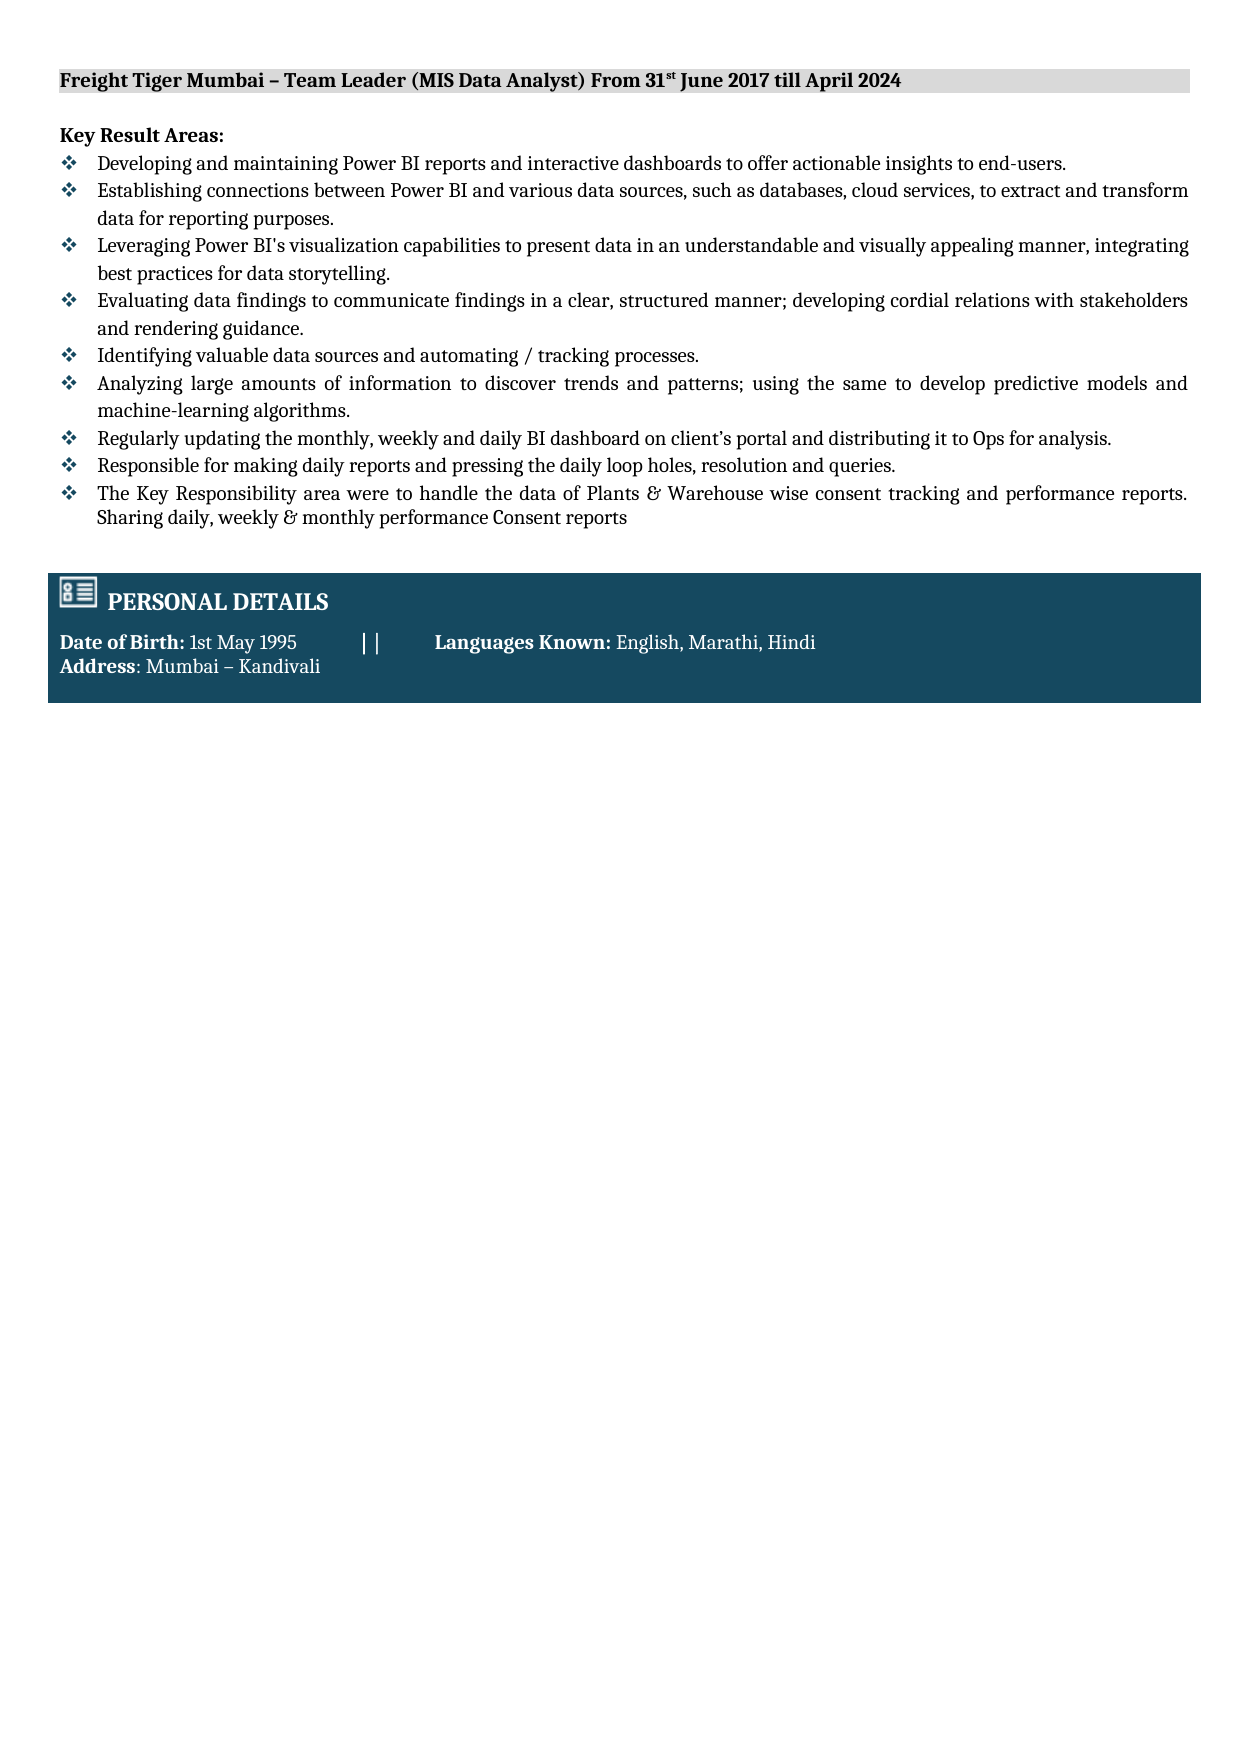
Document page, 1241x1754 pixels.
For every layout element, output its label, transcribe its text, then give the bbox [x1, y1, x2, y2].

picture [59, 572, 98, 611]
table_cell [48, 45, 1201, 573]
table_cell PERSONAL DETAILS Date of Birth: 1st May 1995 Languages Known: English, Marathi, Hindi Address: Mumbai – Kandivali [48, 573, 1201, 703]
